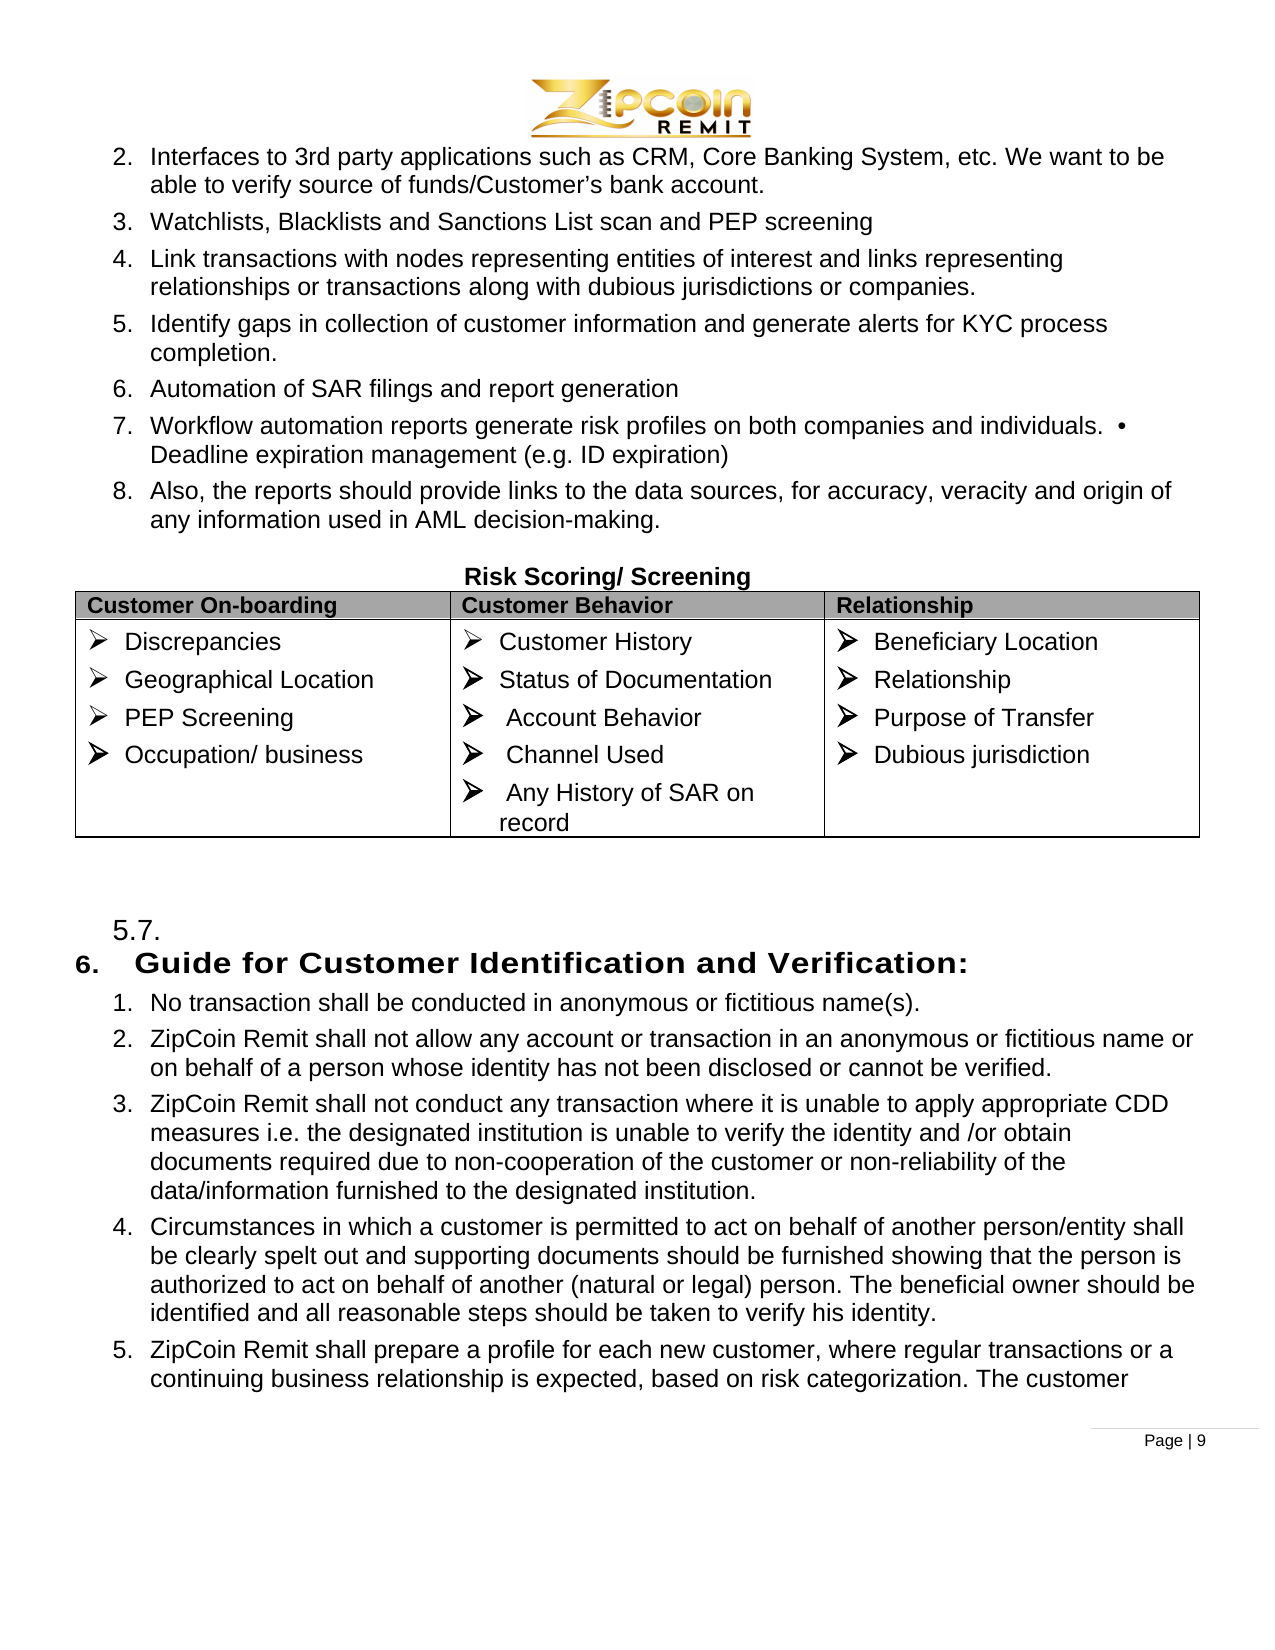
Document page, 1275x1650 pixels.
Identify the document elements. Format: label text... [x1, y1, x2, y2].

list Automation of SAR filings and report generation [112, 374, 1200, 403]
text Risk Scoring/ Screening [75, 562, 1200, 591]
table_header Customer Behavior [451, 592, 824, 618]
list Also, the reports should provide links to the data sources, for accuracy, veracity and origin of any information used in AML decision-making. [112, 476, 1200, 534]
table_header Relationship [825, 592, 1199, 618]
table_cell Discrepancies Geographical Location PEP Screening Occupation/ business [76, 620, 450, 836]
subtitle Guide for Customer Identification and Verification: [75, 946, 1200, 980]
table_cell Customer History Status of Documentation Account Behavior Channel Used Any History of SAR on record [451, 620, 824, 836]
list Workflow automation reports generate risk profiles on both companies and individuals. • Deadline expiration management (e.g. ID expiration) [112, 411, 1200, 468]
table_cell Beneficiary Location Relationship Purpose of Transfer Dubious jurisdiction [825, 620, 1199, 836]
list ZipCoin Remit shall not allow any account or transaction in an anonymous or fictitious name or on behalf of a person whose identity has not been disclosed or cannot be verified. [112, 1024, 1200, 1082]
list Interfaces to 3rd party applications such as CRM, Core Banking System, etc. We want to be able to verify source of funds/Customer’s bank account. [112, 142, 1200, 199]
list Watchlists, Blacklists and Sanctions List scan and PEP screening [112, 207, 1200, 236]
list Identify gaps in collection of customer information and generate alerts for KYC process completion. [112, 309, 1200, 366]
picture [525, 75, 755, 142]
list Circumstances in which a customer is permitted to act on behalf of another person/entity shall be clearly spelt out and supporting documents should be furnished showing that the person is authorized to act on behalf of another (natural or legal) person. The beneficial owner should be identified and all reasonable steps should be taken to verify his identity. [112, 1212, 1200, 1327]
list Link transactions with nodes representing entities of interest and links representing relationships or transactions along with dubious jurisdictions or companies. [112, 244, 1200, 301]
list ZipCoin Remit shall not conduct any transaction where it is unable to apply appropriate CDD measures i.e. the designated institution is unable to verify the identity and /or obtain documents required due to non-cooperation of the customer or non-reliability of the data/information furnished to the designated institution. [112, 1089, 1200, 1204]
table_header Customer On-boarding [76, 592, 450, 618]
list No transaction shall be conducted in anonymous or fictitious name(s). [112, 987, 1200, 1016]
